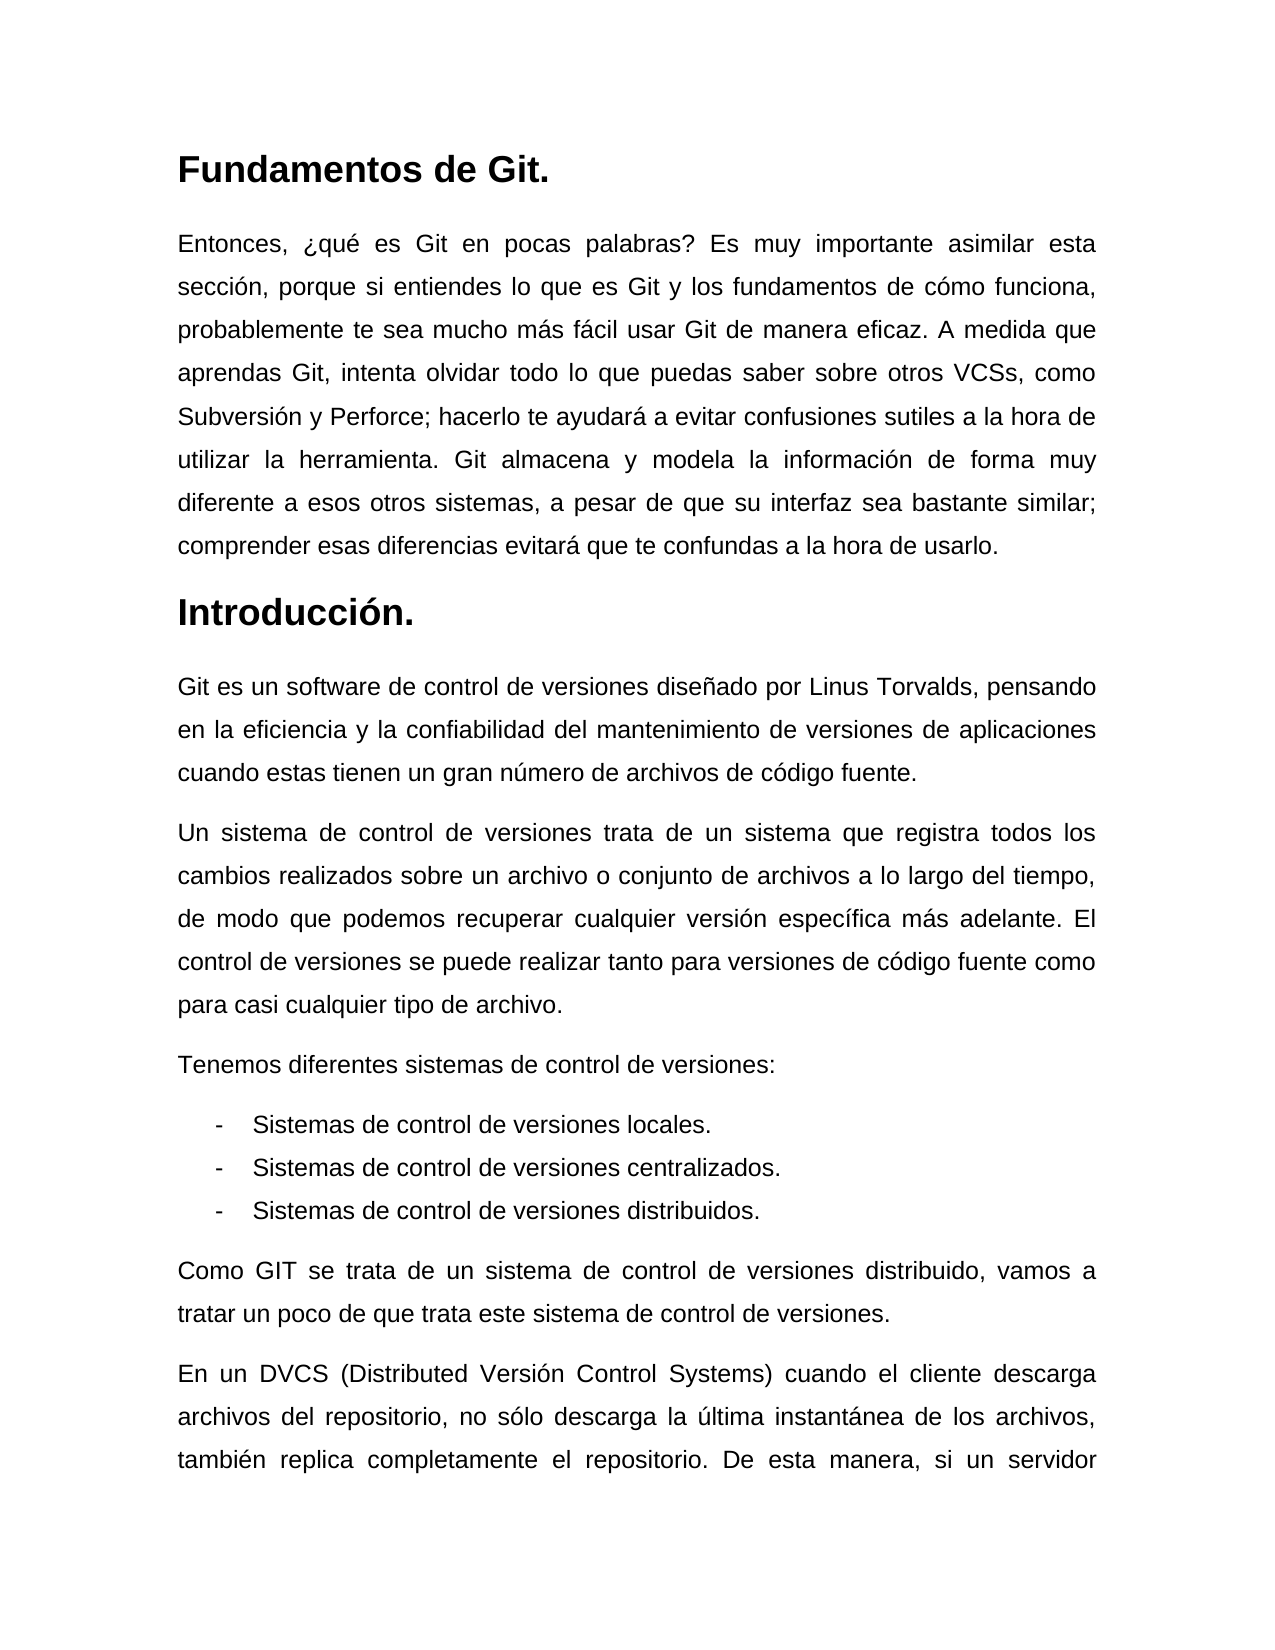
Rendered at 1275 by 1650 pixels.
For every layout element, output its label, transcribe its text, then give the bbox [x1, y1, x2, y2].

text Entonces, ¿qué es Git en pocas palabras? Es muy importante asimilar esta sección, porque si entiendes lo que es Git y los fundamentos de cómo funciona, probablemente te sea mucho más fácil usar Git de manera eficaz. A medida que aprendas Git, intenta olvidar todo lo que puedas saber sobre otros VCSs, como Subversión y Perforce; hacerlo te ayudará a evitar confusiones sutiles a la hora de utilizar la herramienta. Git almacena y modela la información de forma muy diferente a esos otros sistemas, a pesar de que su interfaz sea bastante similar; comprender esas diferencias evitará que te confundas a la hora de usarlo. [177, 229, 1098, 559]
text Fundamentos de Git. [177, 148, 1098, 191]
text Introducción. [177, 591, 1098, 634]
text Como GIT se trata de un sistema de control de versiones distribuido, vamos a tratar un poco de que trata este sistema de control de versiones. [177, 1256, 1098, 1328]
list Sistemas de control de versiones centralizados. [215, 1153, 1098, 1182]
text Git es un software de control de versiones diseñado por Linus Torvalds, pensando en la eficiencia y la confiabilidad del mantenimiento de versiones de aplicaciones cuando estas tienen un gran número de archivos de código fuente. [177, 672, 1098, 787]
list Sistemas de control de versiones locales. [215, 1110, 1098, 1139]
text Tenemos diferentes sistemas de control de versiones: [177, 1050, 1098, 1079]
text Un sistema de control de versiones trata de un sistema que registra todos los cambios realizados sobre un archivo o conjunto de archivos a lo largo del tiempo, de modo que podemos recuperar cualquier versión específica más adelante. El control de versiones se puede realizar tanto para versiones de código fuente como para casi cualquier tipo de archivo. [177, 818, 1098, 1019]
list Sistemas de control de versiones distribuidos. [215, 1196, 1098, 1225]
